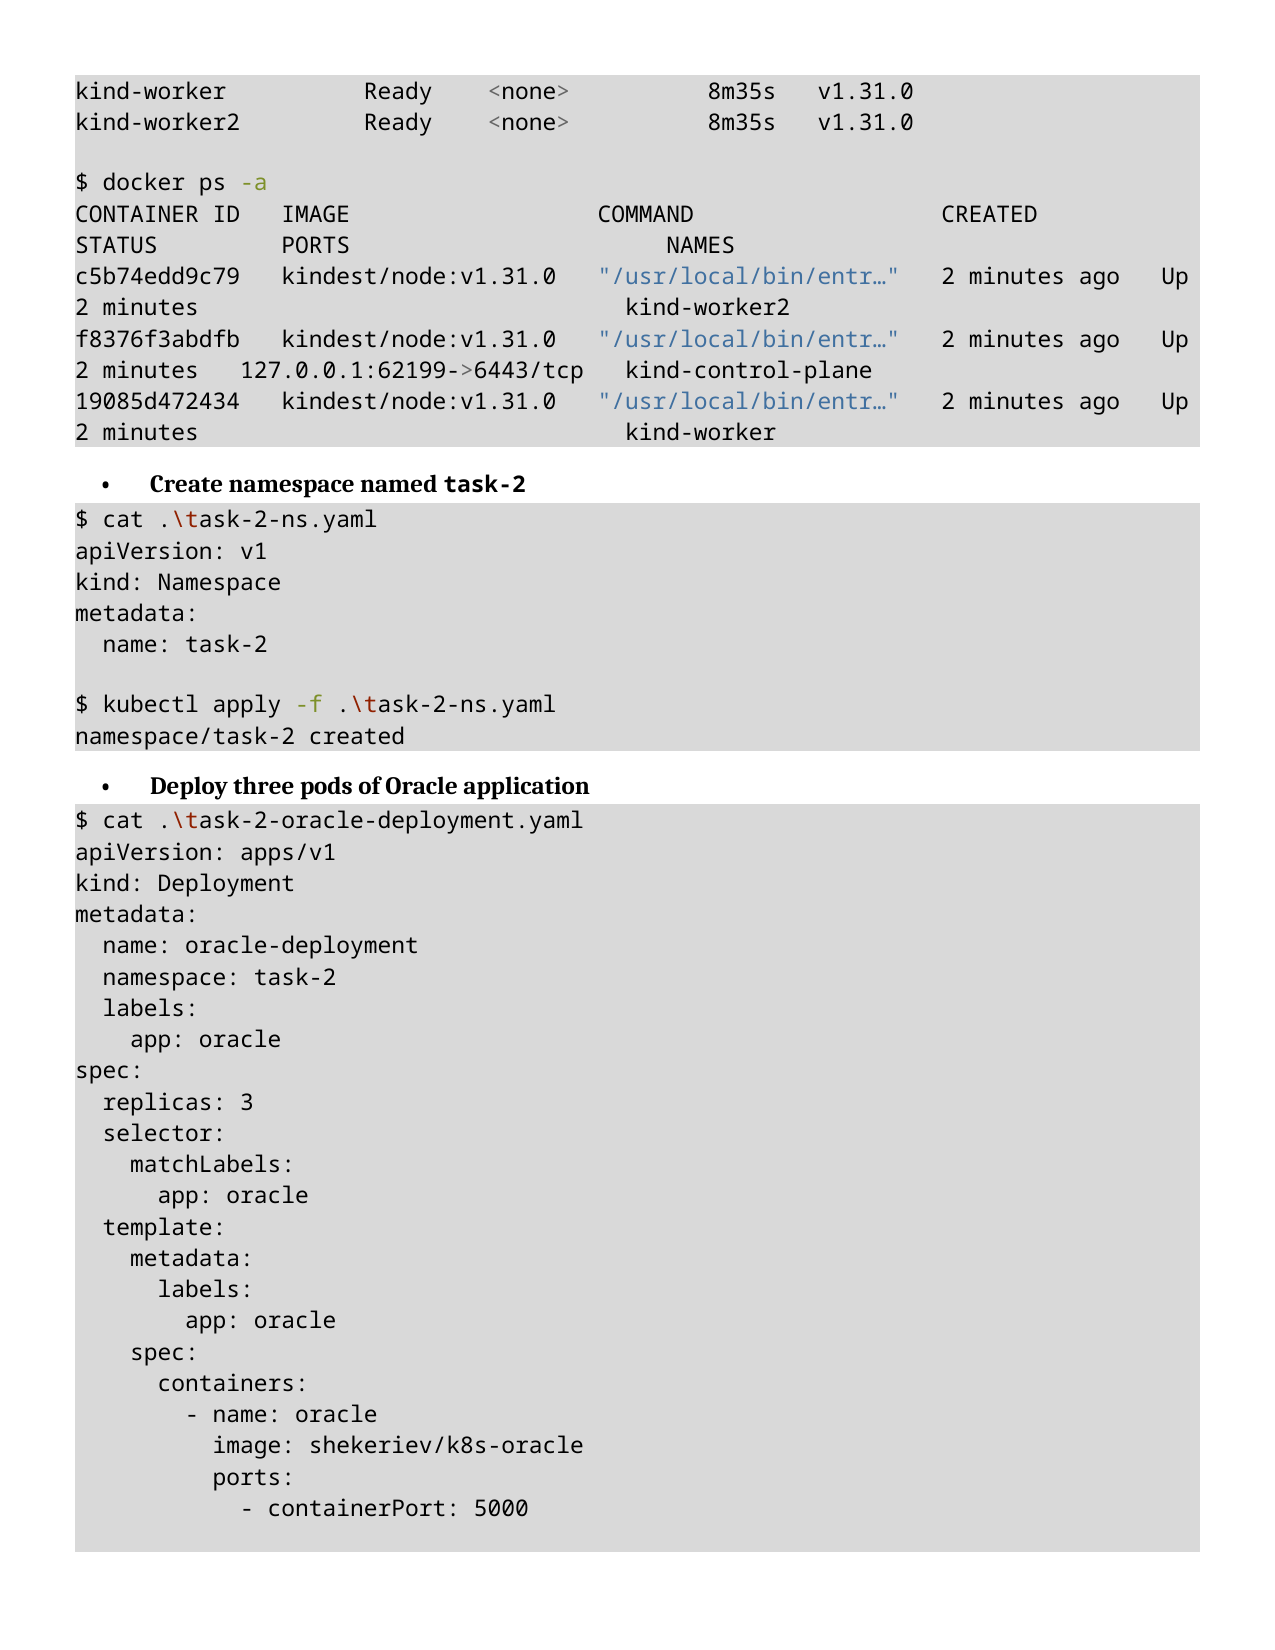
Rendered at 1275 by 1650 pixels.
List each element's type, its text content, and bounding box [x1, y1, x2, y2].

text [75, 75, 1200, 447]
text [75, 804, 1200, 1552]
list Create namespace named task-2 [100, 468, 1200, 499]
list Deploy three pods of Oracle application [100, 772, 1200, 800]
text $ cat .\task-2-ns.yaml apiVersion: v1 kind: Namespace metadata: name: task-2 $ kubectl apply -f .\task-2-ns.yaml namespace/task-2 created [75, 503, 1200, 751]
